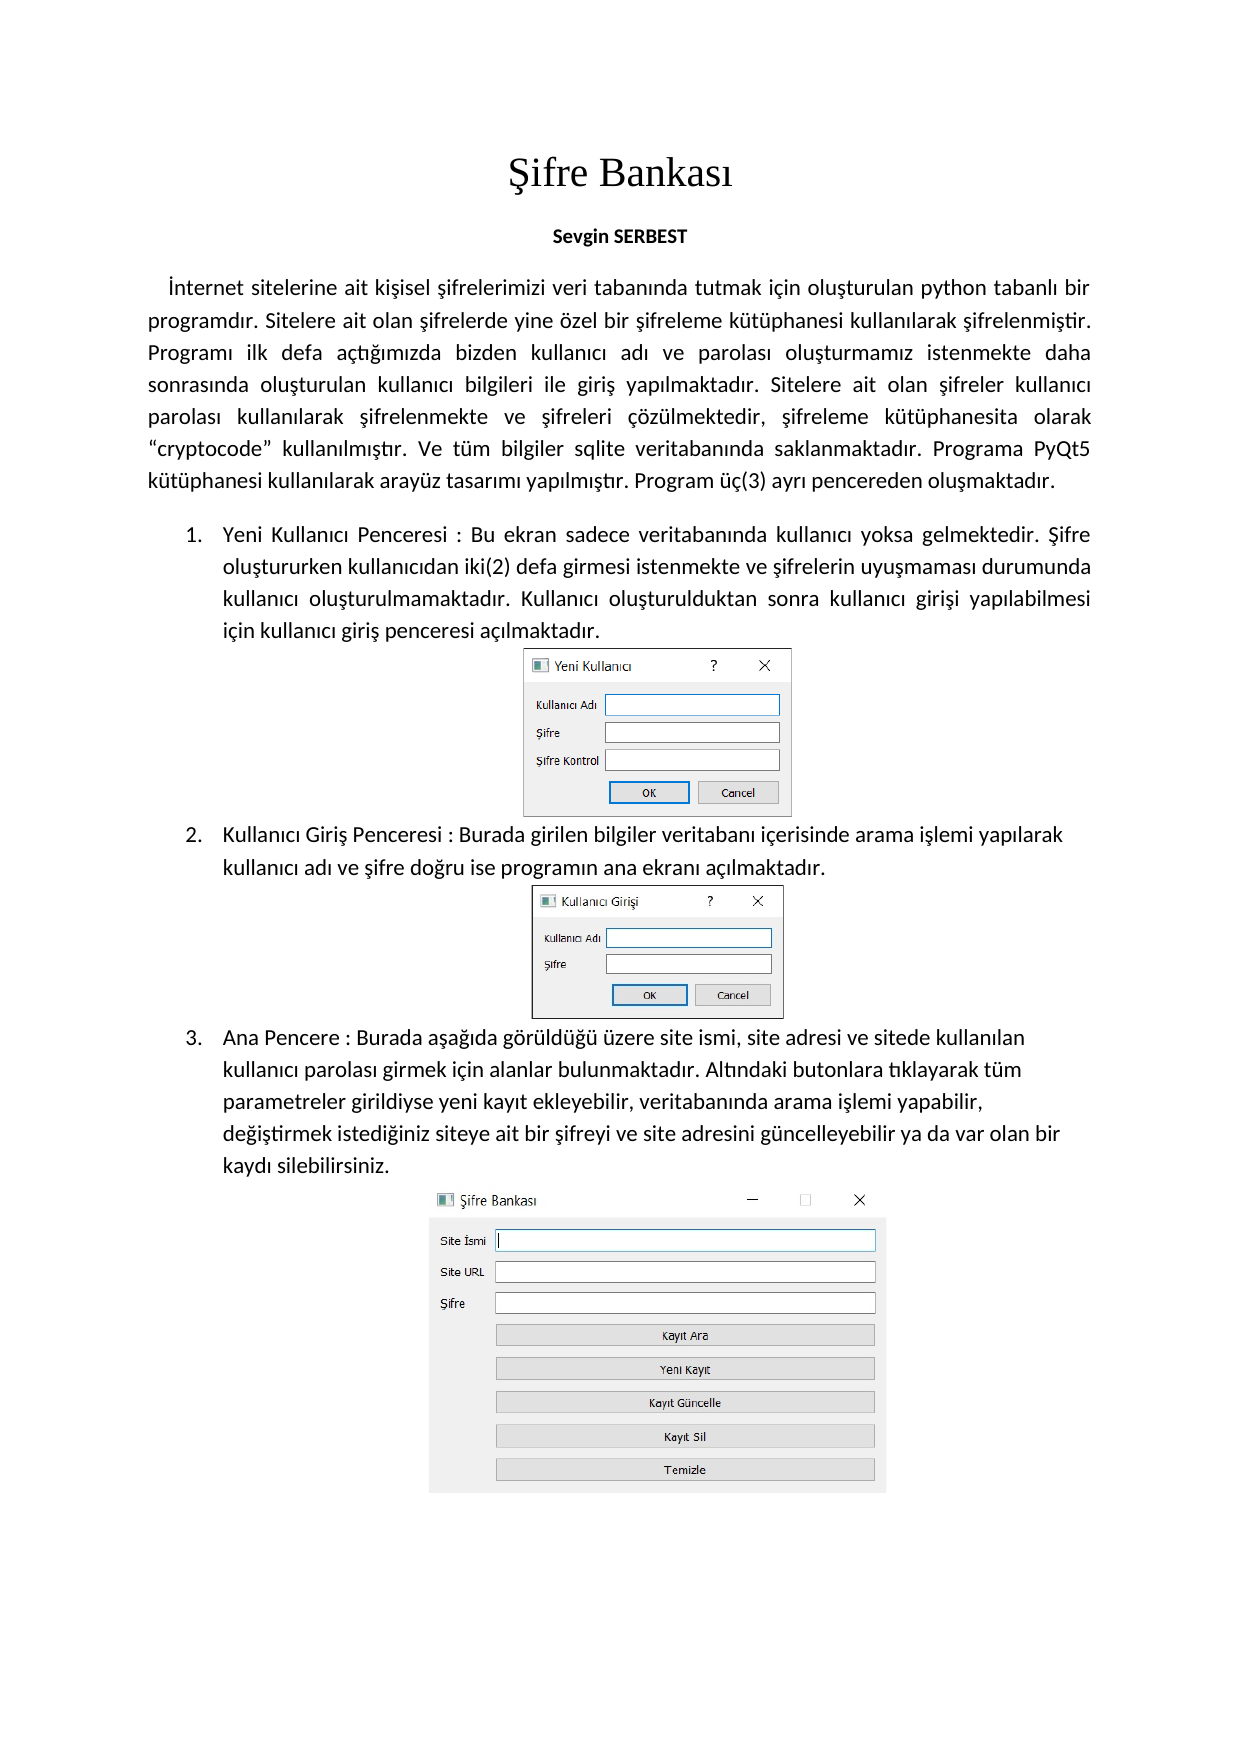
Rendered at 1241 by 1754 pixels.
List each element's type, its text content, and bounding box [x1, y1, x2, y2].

list Kullanıcı Giriş Penceresi : Burada girilen bilgiler veritabanı içerisinde arama işlemi yapılarak kullanıcı adı ve şifre doğru ise programın ana ekranı açılmaktadır. [185, 821, 1093, 881]
text Sevgin SERBEST [148, 223, 1093, 249]
list Yeni Kullanıcı Penceresi : Bu ekran sadece veritabanında kullanıcı yoksa gelmektedir. Şifre oluştururken kullanıcıdan iki(2) defa girmesi istenmekte ve şifrelerin uyuşmaması durumunda kullanıcı oluşturulmamaktadır. Kullanıcı oluşturulduktan sonra kullanıcı girişi yapılabilmesi için kullanıcı giriş penceresi açılmaktadır. [185, 520, 1093, 644]
picture [531, 885, 784, 1019]
picture [428, 1183, 887, 1493]
text İnternet sitelerine ait kişisel şifrelerimizi veri tabanında tutmak için oluşturulan python tabanlı bir programdır. Sitelere ait olan şifrelerde yine özel bir şifreleme kütüphanesi kullanılarak şifrelenmiştir. Programı ilk defa açtığımızda bizden kullanıcı adı ve parolası oluşturmamız istenmekte daha sonrasında oluşturulan kullanıcı bilgileri ile giriş yapılmaktadır. Sitelere ait olan şifreler kullanıcı parolası kullanılarak şifrelenmekte ve şifreleri çözülmektedir, şifreleme kütüphanesita olarak “cryptocode” kullanılmıştır. Ve tüm bilgiler sqlite veritabanında saklanmaktadır. Programa PyQt5 kütüphanesi kullanılarak arayüz tasarımı yapılmıştır. Program üç(3) ayrı pencereden oluşmaktadır. [148, 273, 1093, 495]
picture [523, 648, 792, 817]
text Şifre Bankası [148, 148, 1093, 196]
list Ana Pencere : Burada aşağıda görüldüğü üzere site ismi, site adresi ve sitede kullanılan kullanıcı parolası girmek için alanlar bulunmaktadır. Altındaki butonlara tıklayarak tüm parametreler girildiyse yeni kayıt ekleyebilir, veritabanında arama işlemi yapabilir, değiştirmek istediğiniz siteye ait bir şifreyi ve site adresini güncelleyebilir ya da var olan bir kaydı silebilirsiniz. [185, 1023, 1093, 1179]
